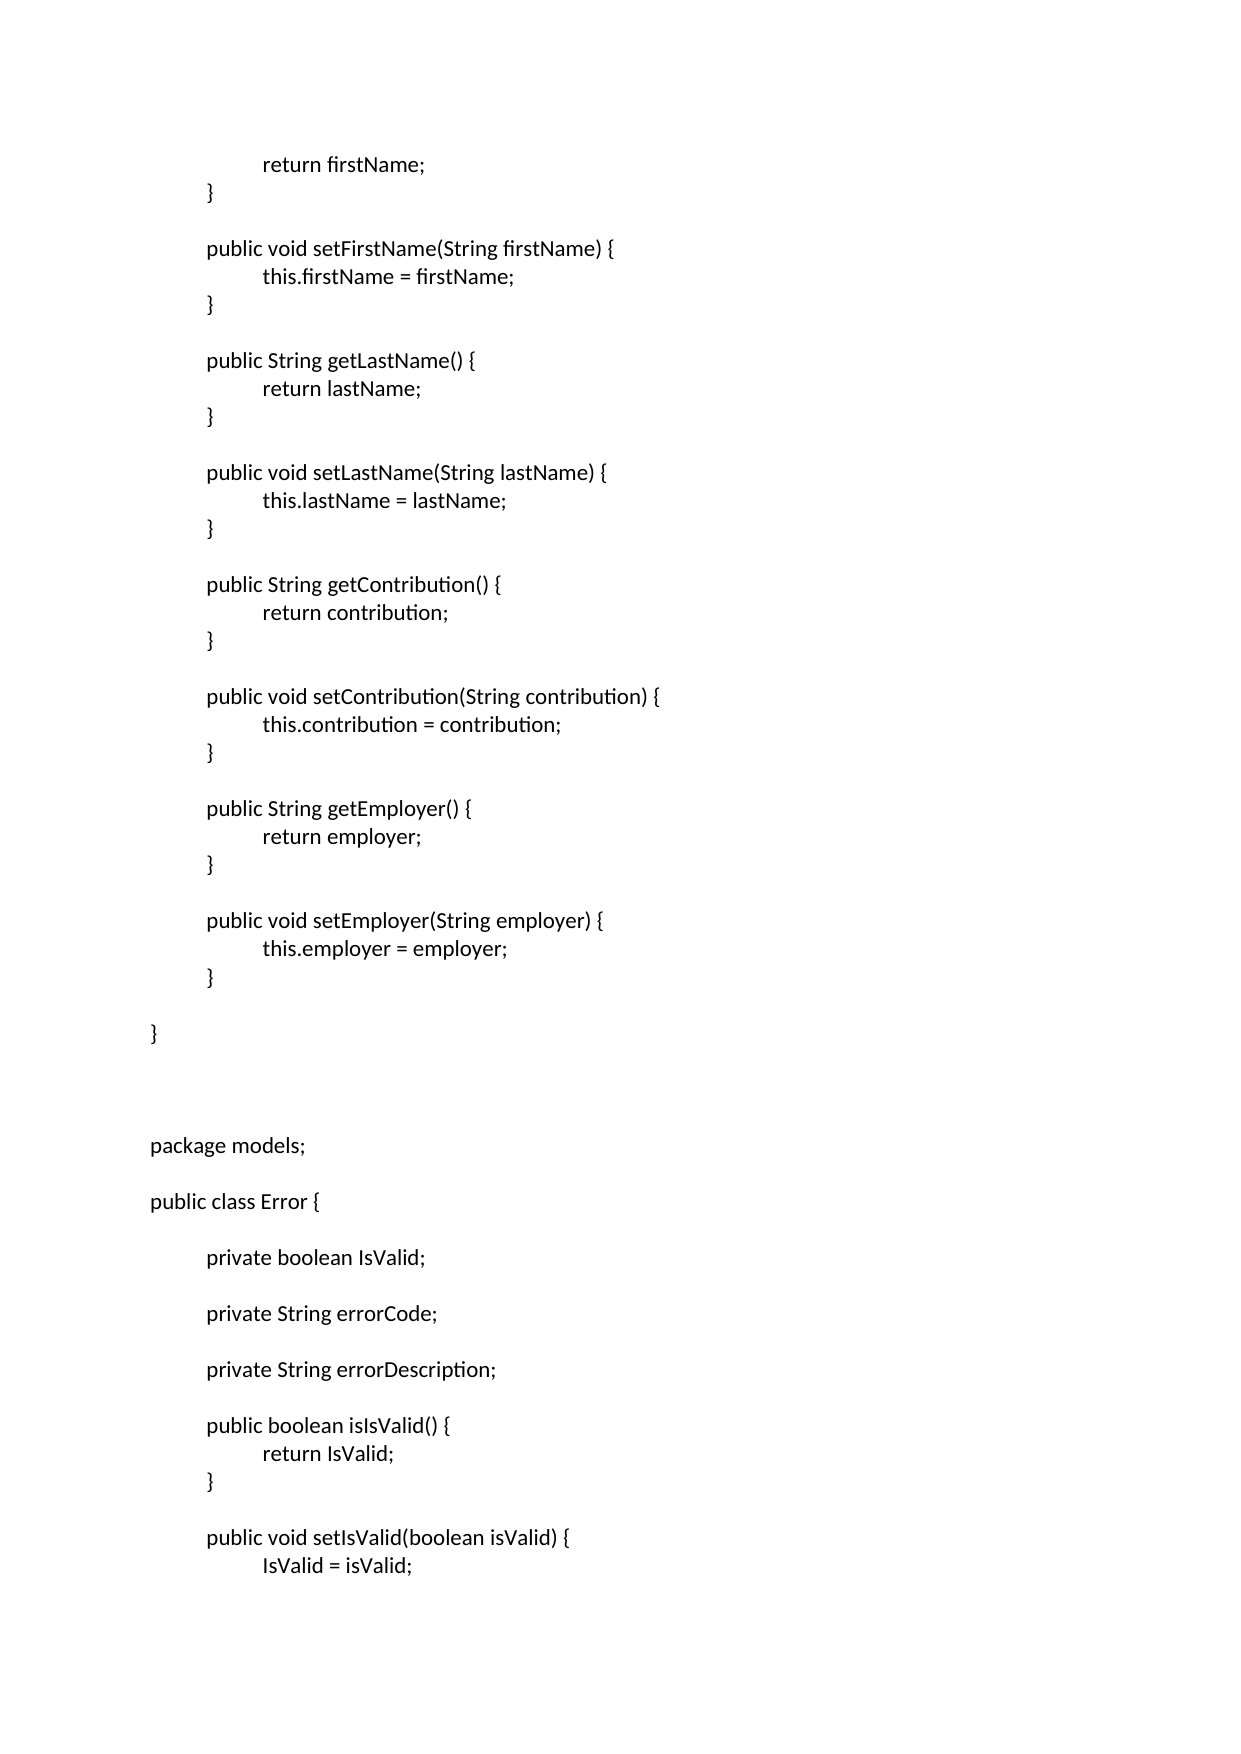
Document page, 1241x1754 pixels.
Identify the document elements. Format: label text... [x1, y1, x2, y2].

text IsValid = isValid; [262, 1551, 1090, 1579]
text this.firstName = firstName; [262, 262, 1090, 290]
text public void setEmployer(String employer) { [206, 907, 1090, 934]
text public class Error { [150, 1187, 1090, 1215]
text this.employer = employer; [262, 934, 1090, 963]
text public String getLastName() { [206, 346, 1090, 374]
text private String errorCode; [206, 1299, 1090, 1327]
text this.lastName = lastName; [262, 486, 1090, 514]
text } [206, 178, 1090, 206]
text } [206, 738, 1090, 766]
text public void setFirstName(String firstName) { [206, 234, 1090, 262]
text } [206, 1467, 1090, 1495]
text } [206, 290, 1090, 318]
text return contribution; [262, 598, 1090, 626]
text package models; [150, 1131, 1090, 1159]
text } [206, 963, 1090, 991]
text } [206, 851, 1090, 878]
text } [206, 626, 1090, 654]
text return IsValid; [262, 1439, 1090, 1467]
text public void setLastName(String lastName) { [206, 458, 1090, 486]
text public void setIsValid(boolean isValid) { [206, 1523, 1090, 1551]
text public void setContribution(String contribution) { [206, 682, 1090, 710]
text } [206, 402, 1090, 430]
text public String getEmployer() { [206, 794, 1090, 822]
text return lastName; [262, 374, 1090, 402]
text private boolean IsValid; [206, 1243, 1090, 1271]
text public String getContribution() { [206, 570, 1090, 598]
text private String errorDescription; [206, 1355, 1090, 1383]
text return firstName; [262, 150, 1090, 178]
text public boolean isIsValid() { [206, 1411, 1090, 1439]
text } [206, 514, 1090, 542]
text return employer; [262, 822, 1090, 851]
text } [150, 1019, 1090, 1047]
text this.contribution = contribution; [262, 710, 1090, 738]
